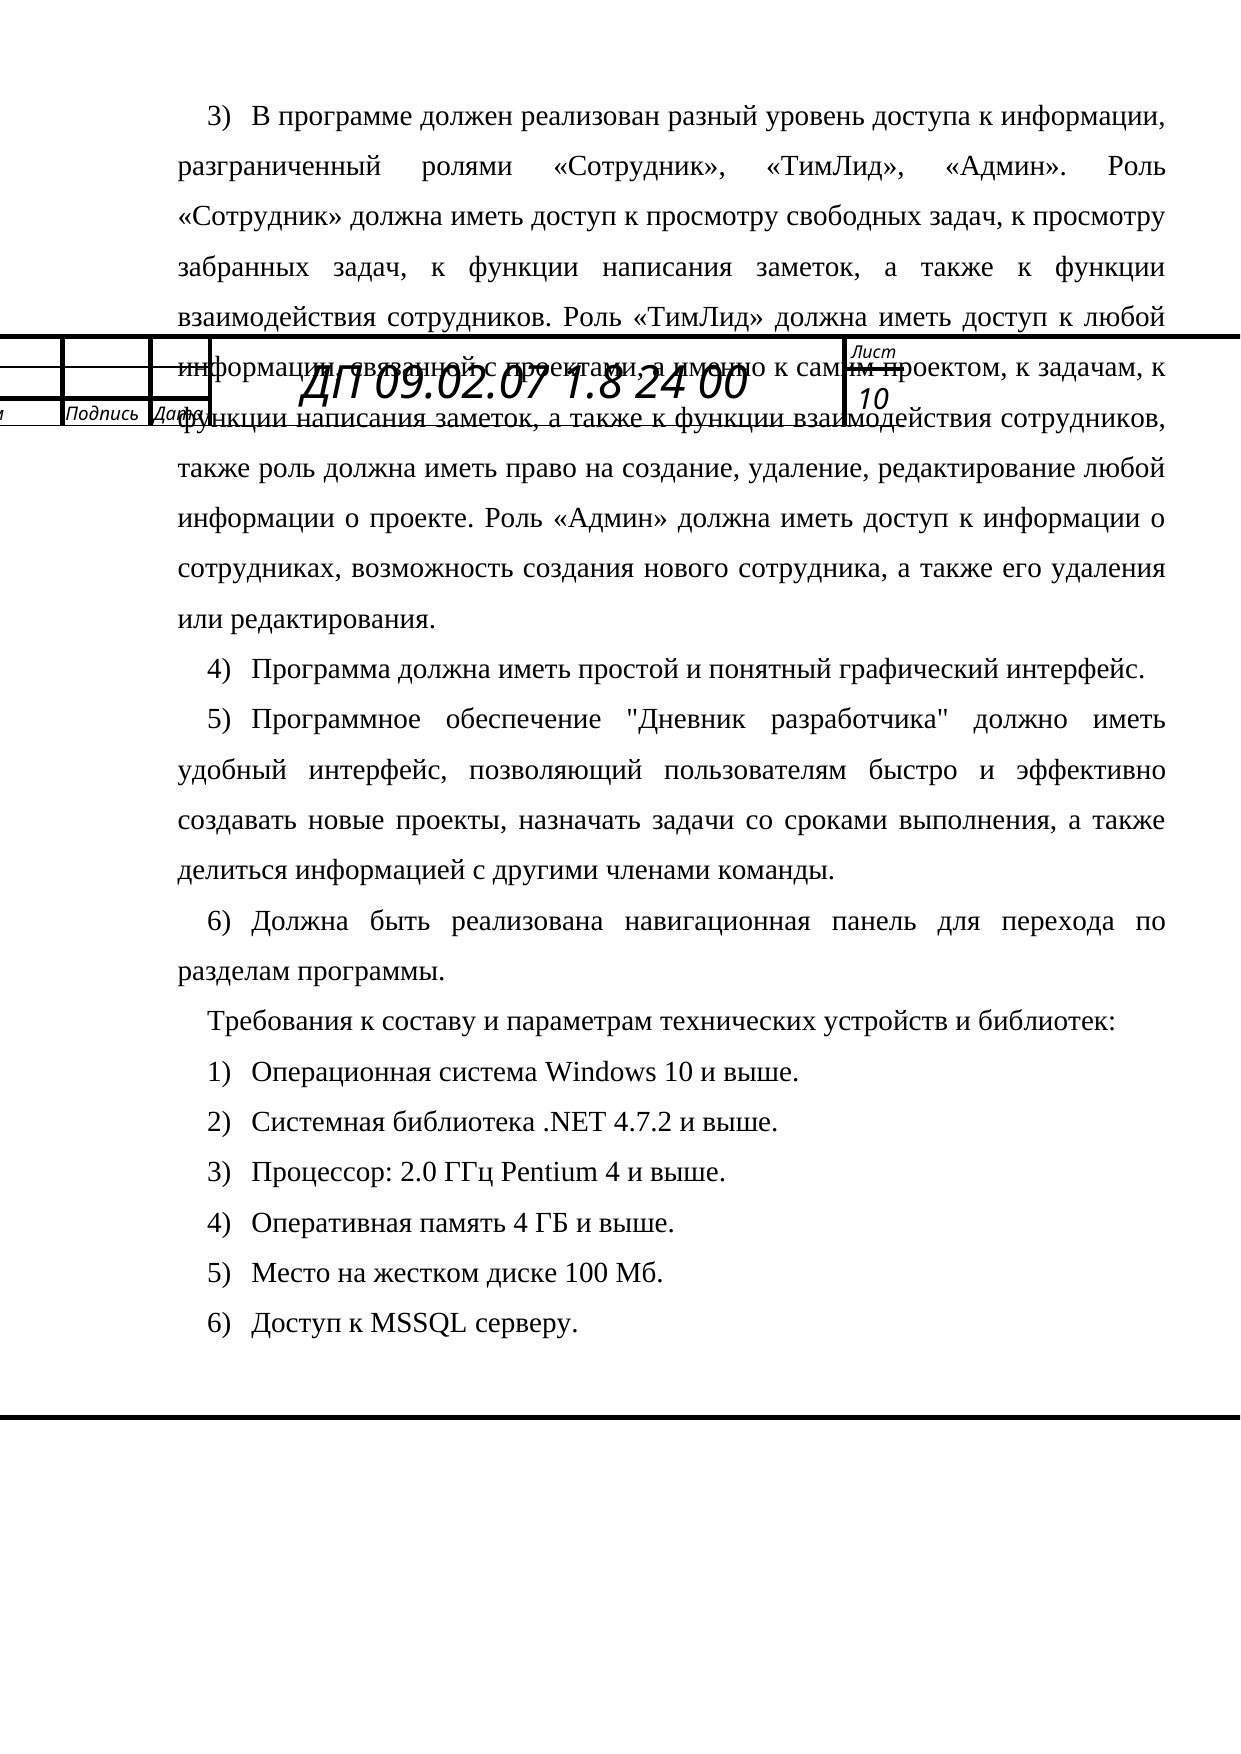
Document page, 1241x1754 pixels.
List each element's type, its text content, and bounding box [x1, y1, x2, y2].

list Операционная система Windows 10 и выше. [177, 1054, 1167, 1087]
list Системная библиотека .NET 4.7.2 и выше. [177, 1104, 1167, 1138]
list Программа должна иметь простой и понятный графический интерфейс. [177, 651, 1167, 685]
list Программное обеспечение "Дневник разработчика" должно иметь удобный интерфейс, позволяющий пользователям быстро и эффективно создавать новые проекты, назначать задачи со сроками выполнения, а также делиться информацией с другими членами команды. [177, 702, 1167, 886]
list Процессор: 2.0 ГГц Pentium 4 и выше. [177, 1154, 1167, 1188]
list В программе должен реализован разный уровень доступа к информации, разграниченный ролями «Сотрудник», «ТимЛид», «Админ». Роль «Сотрудник» должна иметь доступ к просмотру свободных задач, к просмотру забранных задач, к функции написания заметок, а также к функции взаимодействия сотрудников. Роль «ТимЛид» должна иметь доступ к любой информации, связанной с проектами, а именно к самим проектом, к задачам, к функции написания заметок, а также к функции взаимодействия сотрудников, также роль должна иметь право на создание, удаление, редактирование любой информации о проекте. Роль «Админ» должна иметь доступ к информации о сотрудниках, возможность создания нового сотрудника, а также его удаления или редактирования. [177, 98, 1167, 634]
list Место на жестком диске 100 Мб. [177, 1255, 1167, 1288]
list Доступ к MSSQL серверу. [177, 1305, 1167, 1339]
list Должна быть реализована навигационная панель для перехода по разделам программы. [177, 903, 1167, 987]
list Оперативная память 4 ГБ и выше. [177, 1205, 1167, 1238]
list Требования к составу и параметрам технических устройств и библиотек: [207, 1003, 1167, 1037]
